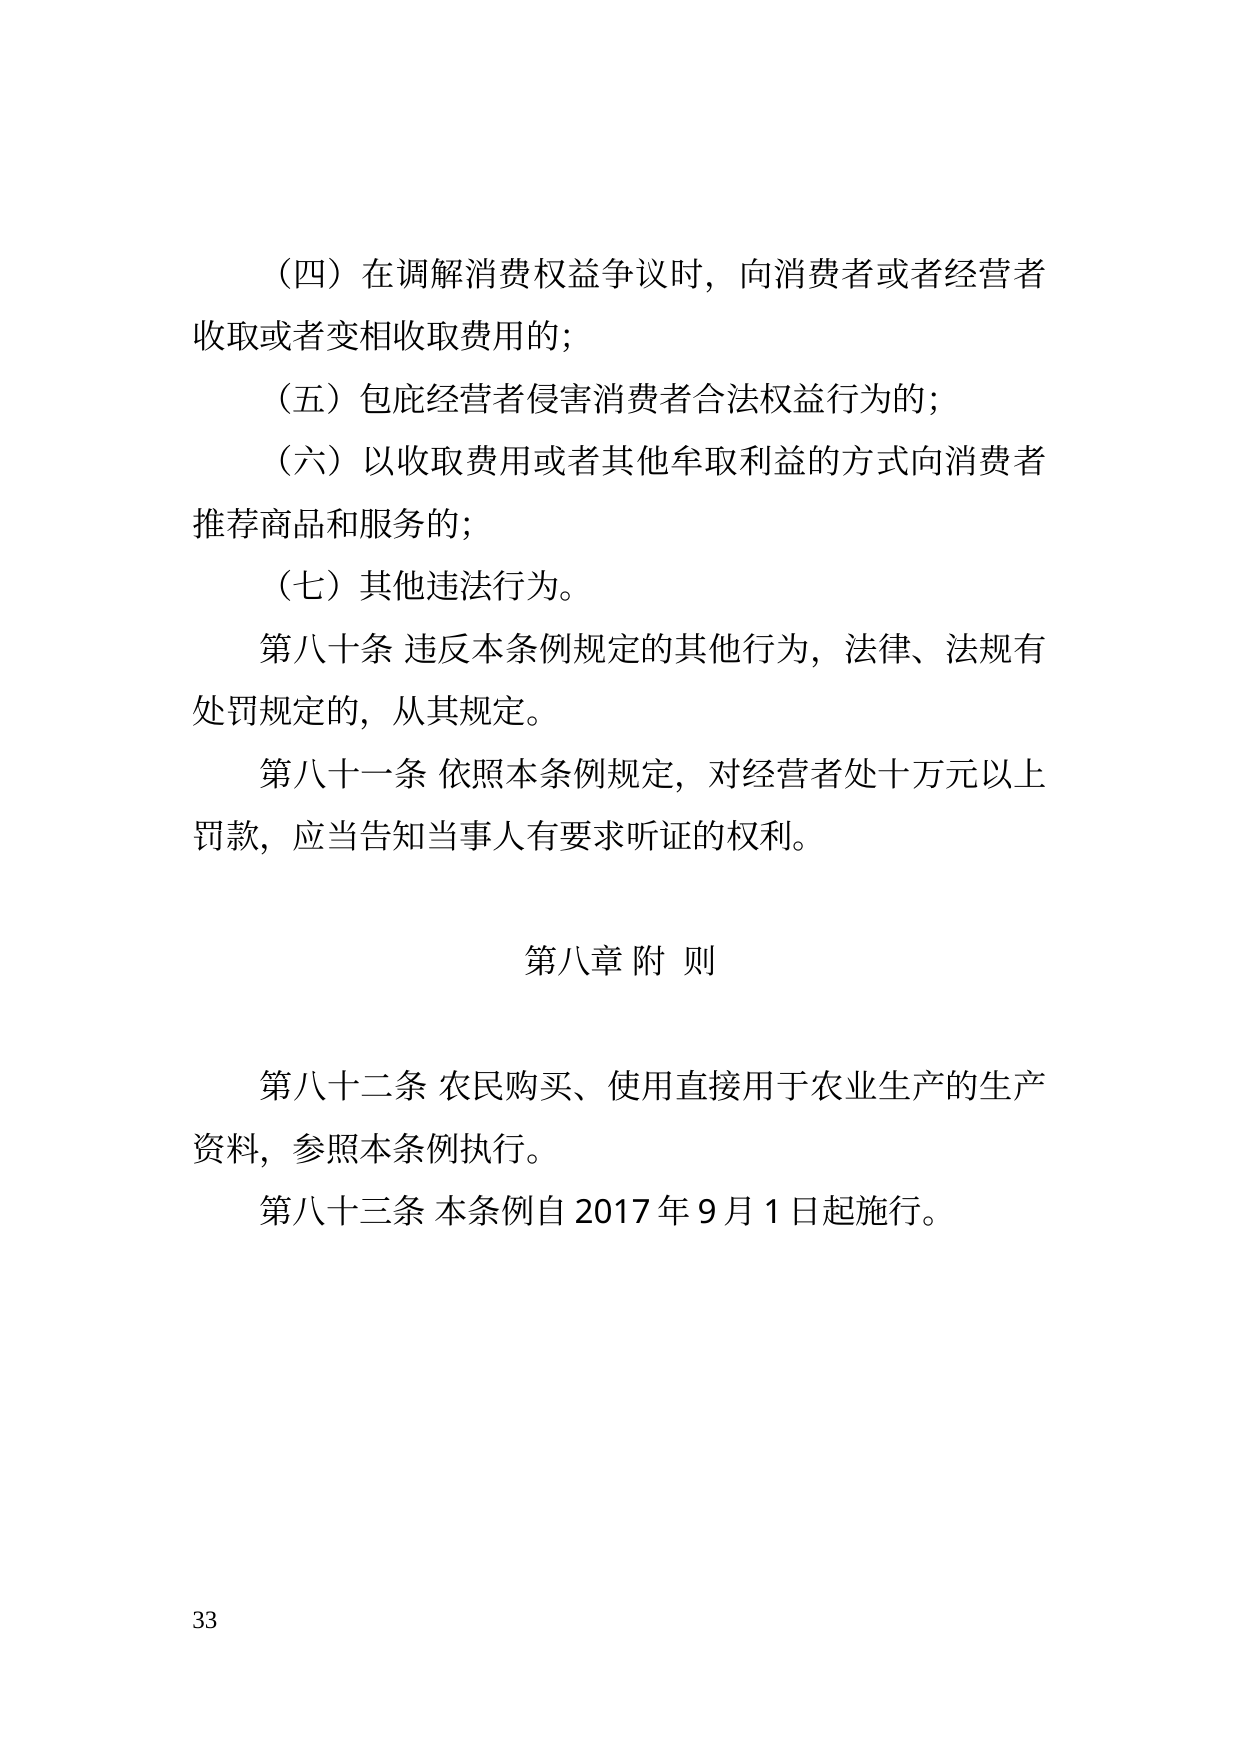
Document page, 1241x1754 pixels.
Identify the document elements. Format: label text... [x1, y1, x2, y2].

text （六）以收取费用或者其他牟取利益的方式向消费者推荐商品和服务的； [192, 424, 1048, 549]
text 第八十一条 依照本条例规定，对经营者处十万元以上罚款，应当告知当事人有要求听证的权利。 [192, 736, 1048, 861]
text （四）在调解消费权益争议时，向消费者或者经营者收取或者变相收取费用的； [192, 236, 1048, 361]
text 第八章 附 则 [192, 924, 1048, 986]
text 第八十三条 本条例自2017年9月1日起施行。 [192, 1174, 1048, 1236]
text 第八十条 违反本条例规定的其他行为，法律、法规有处罚规定的，从其规定。 [192, 611, 1048, 736]
text 第八十二条 农民购买、使用直接用于农业生产的生产资料，参照本条例执行。 [192, 1049, 1048, 1174]
text （五）包庇经营者侵害消费者合法权益行为的； [192, 361, 1048, 424]
text （七）其他违法行为。 [192, 549, 1048, 611]
